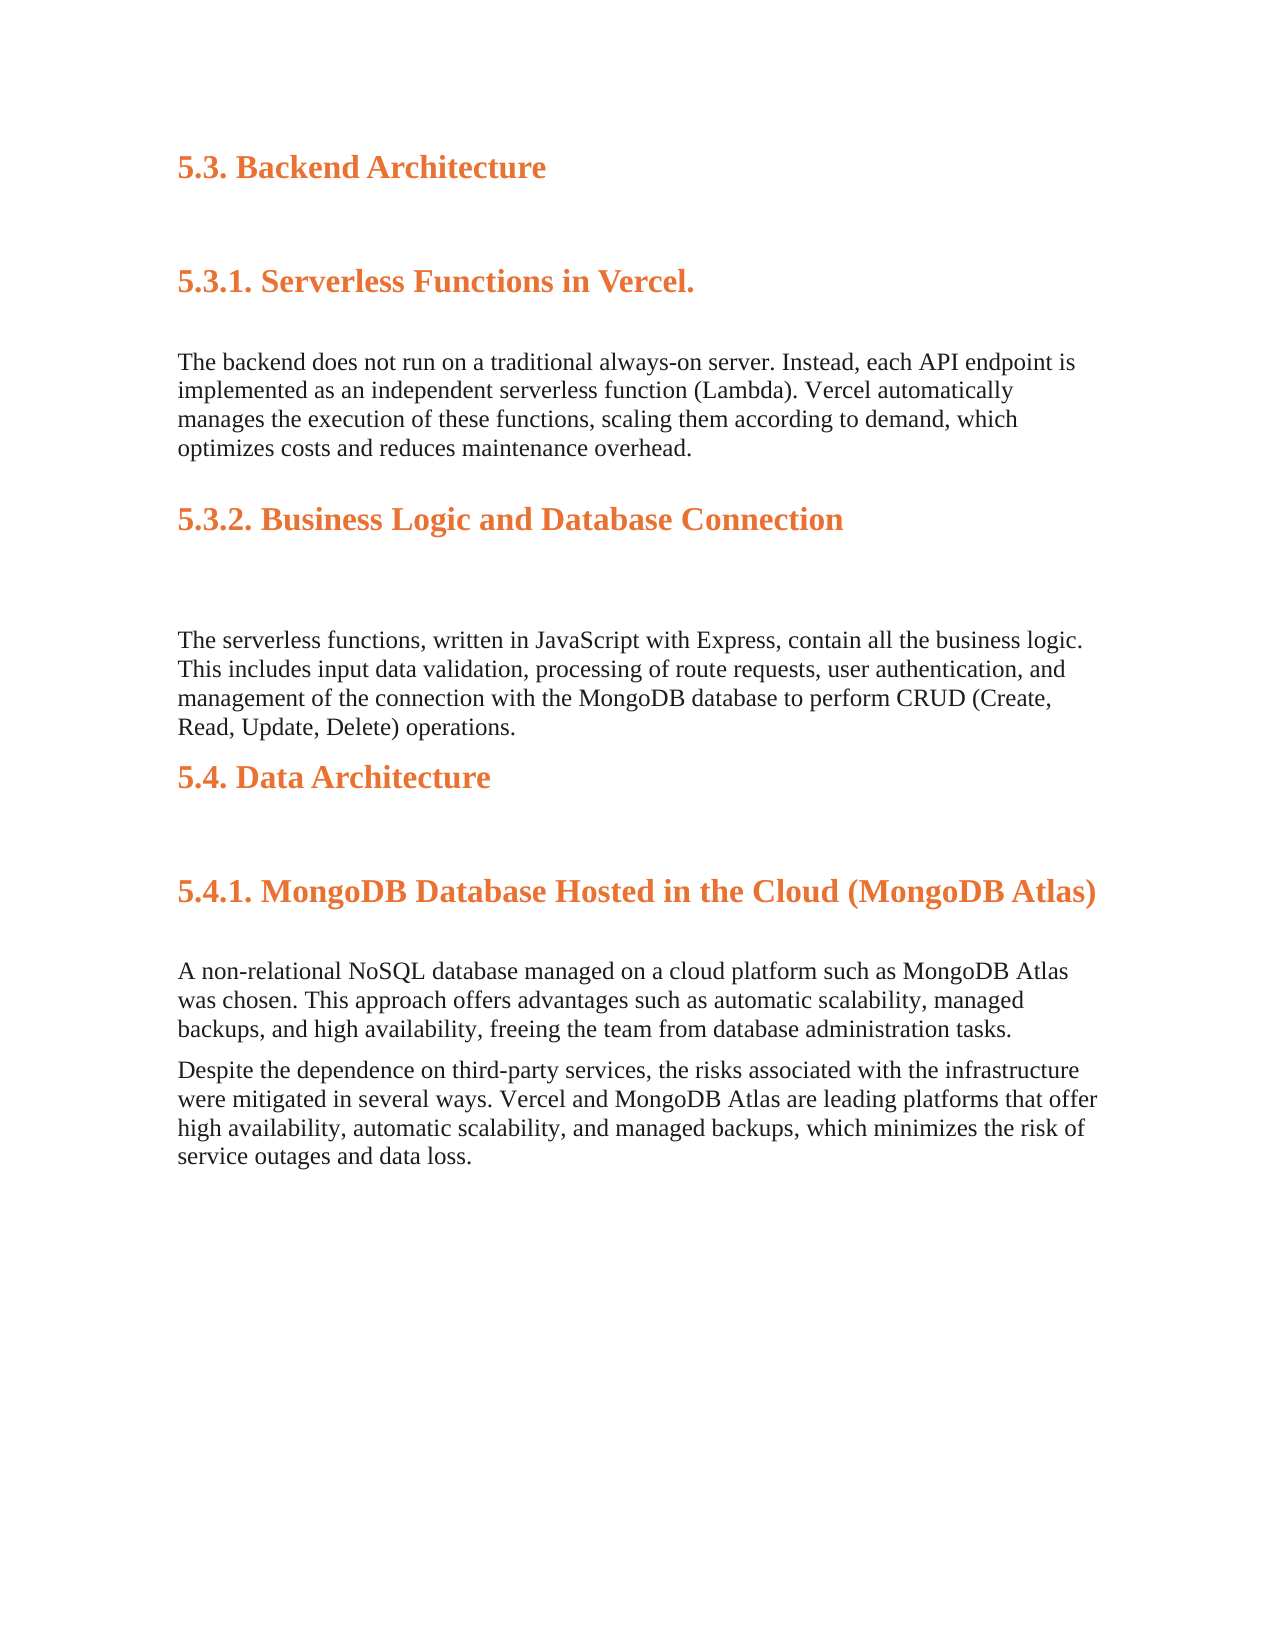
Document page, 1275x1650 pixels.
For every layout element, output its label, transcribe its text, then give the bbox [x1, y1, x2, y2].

text The serverless functions, written in JavaScript with Express, contain all the business logic. This includes input data validation, processing of route requests, user authentication, and management of the connection with the MongoDB database to perform CRUD (Create, Read, Update, Delete) operations. [177, 626, 1098, 741]
subtitle 5.4.1. MongoDB Database Hosted in the Cloud (MongoDB Atlas) [177, 871, 1098, 910]
subtitle 5.3.1. Serverless Functions in Vercel. [177, 262, 1098, 300]
subtitle 5.3. Backend Architecture [177, 148, 1098, 186]
subtitle 5.4. Data Architecture [177, 757, 1098, 796]
text A non-relational NoSQL database managed on a cloud platform such as MongoDB Atlas was chosen. This approach offers advantages such as automatic scalability, managed backups, and high availability, freeing the team from database administration tasks. [177, 956, 1098, 1043]
subtitle 5.3.2. Business Logic and Database Connection [177, 499, 1098, 538]
text The backend does not run on a traditional always-on server. Instead, each API endpoint is implemented as an independent serverless function (Lambda). Vercel automatically manages the execution of these functions, scaling them according to demand, which optimizes costs and reduces maintenance overhead. [177, 347, 1098, 462]
text Despite the dependence on third-party services, the risks associated with the infrastructure were mitigated in several ways. Vercel and MongoDB Atlas are leading platforms that offer high availability, automatic scalability, and managed backups, which minimizes the risk of service outages and data loss. [177, 1055, 1098, 1170]
